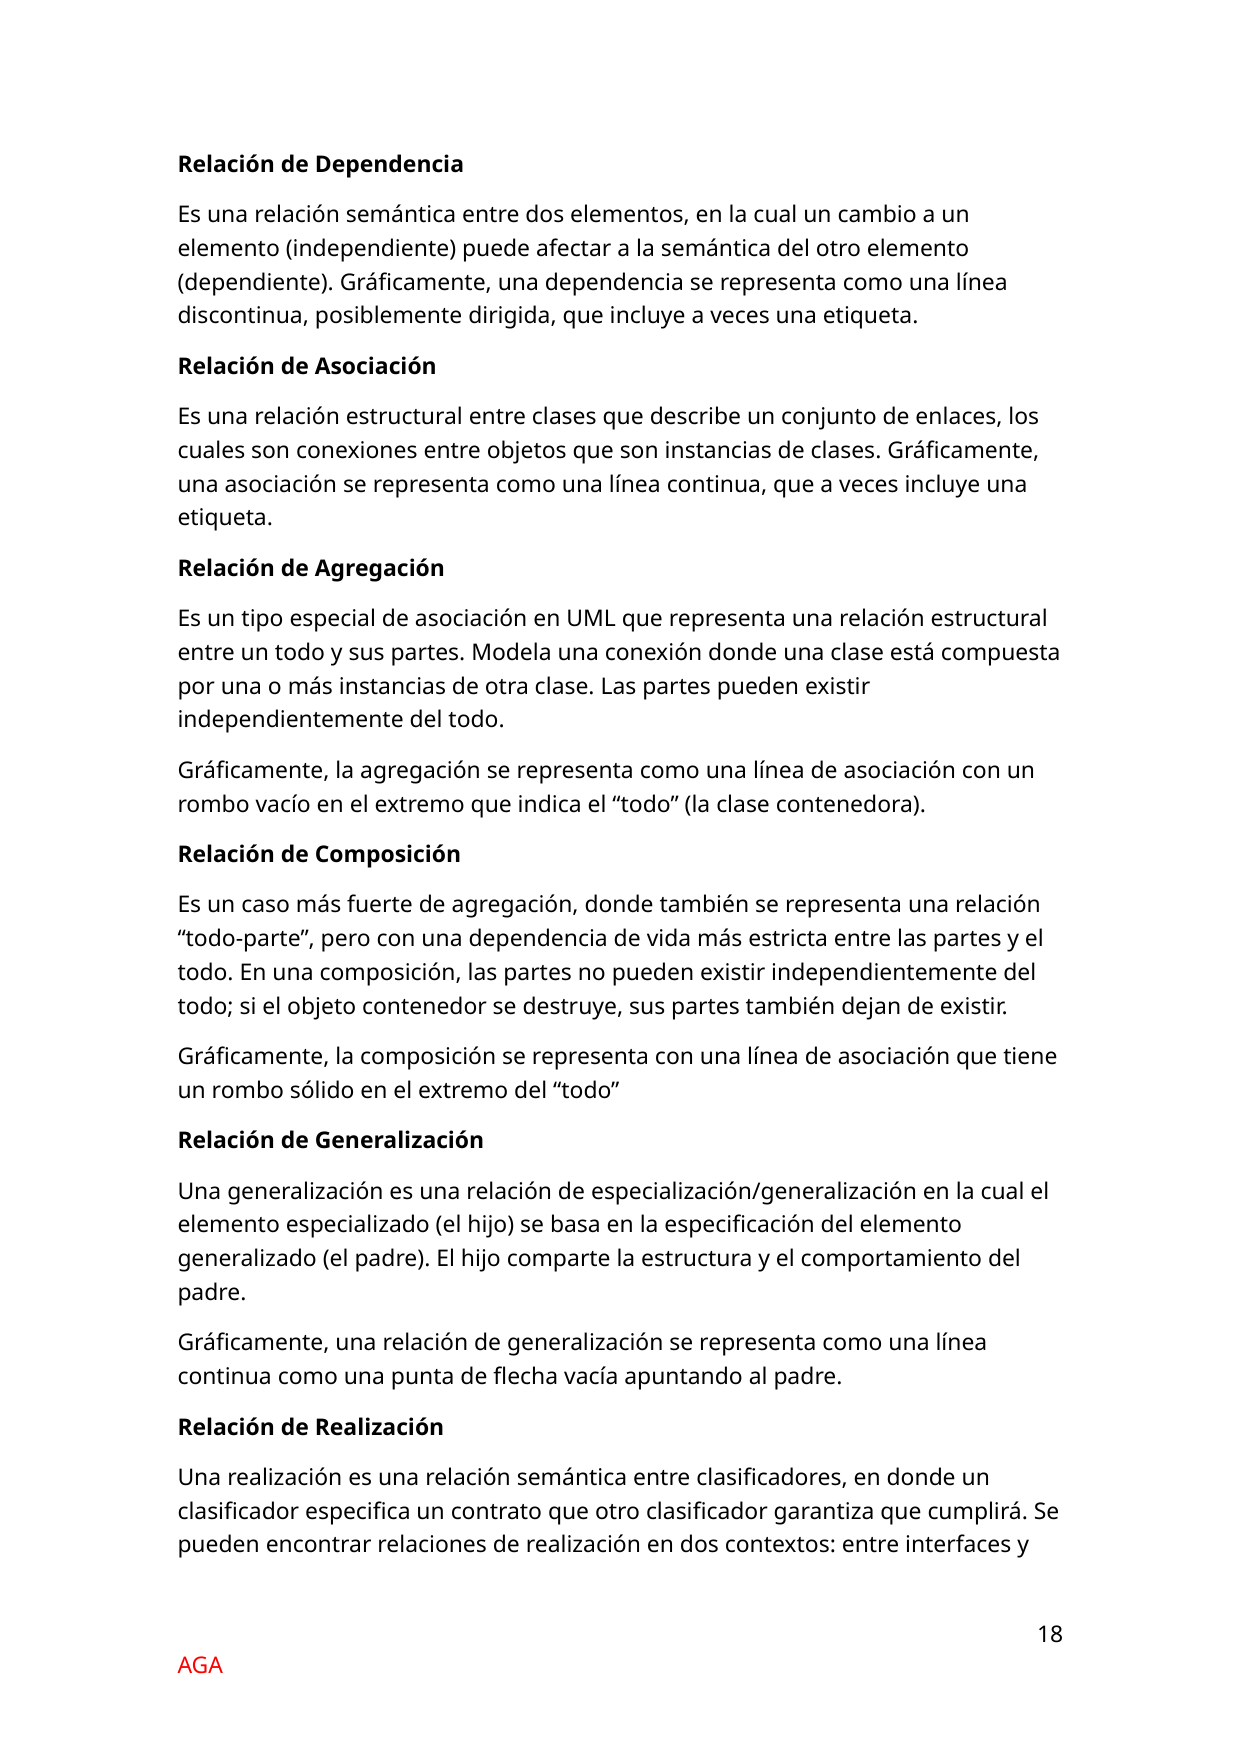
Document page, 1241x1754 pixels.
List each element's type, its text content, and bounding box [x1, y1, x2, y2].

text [177, 1461, 1063, 1560]
text Una generalización es una relación de especialización/generalización en la cual el elemento especializado (el hijo) se basa en la especificación del elemento generalizado (el padre). El hijo comparte la estructura y el comportamiento del padre. [177, 1175, 1063, 1307]
text Relación de Realización [177, 1411, 1063, 1442]
text Gráficamente, una relación de generalización se representa como una línea continua como una punta de flecha vacía apuntando al padre. [177, 1326, 1063, 1391]
text Es un caso más fuerte de agregación, donde también se representa una relación “todo-parte”, pero con una dependencia de vida más estricta entre las partes y el todo. En una composición, las partes no pueden existir independientemente del todo; si el objeto contenedor se destruye, sus partes también dejan de existir. [177, 888, 1063, 1021]
text Es una relación estructural entre clases que describe un conjunto de enlaces, los cuales son conexiones entre objetos que son instancias de clases. Gráficamente, una asociación se representa como una línea continua, que a veces incluye una etiqueta. [177, 400, 1063, 533]
text Relación de Generalización [177, 1124, 1063, 1156]
text Relación de Agregación [177, 552, 1063, 583]
text Relación de Composición [177, 838, 1063, 869]
text Es una relación semántica entre dos elementos, en la cual un cambio a un elemento (independiente) puede afectar a la semántica del otro elemento (dependiente). Gráficamente, una dependencia se representa como una línea discontinua, posiblemente dirigida, que incluye a veces una etiqueta. [177, 198, 1063, 331]
text Gráficamente, la agregación se representa como una línea de asociación con un rombo vacío en el extremo que indica el “todo” (la clase contenedora). [177, 754, 1063, 819]
text Relación de Asociación [177, 350, 1063, 381]
text Es un tipo especial de asociación en UML que representa una relación estructural entre un todo y sus partes. Modela una conexión donde una clase está compuesta por una o más instancias de otra clase. Las partes pueden existir independientemente del todo. [177, 602, 1063, 735]
text Relación de Dependencia [177, 148, 1063, 179]
text Gráficamente, la composición se representa con una línea de asociación que tiene un rombo sólido en el extremo del “todo” [177, 1040, 1063, 1105]
